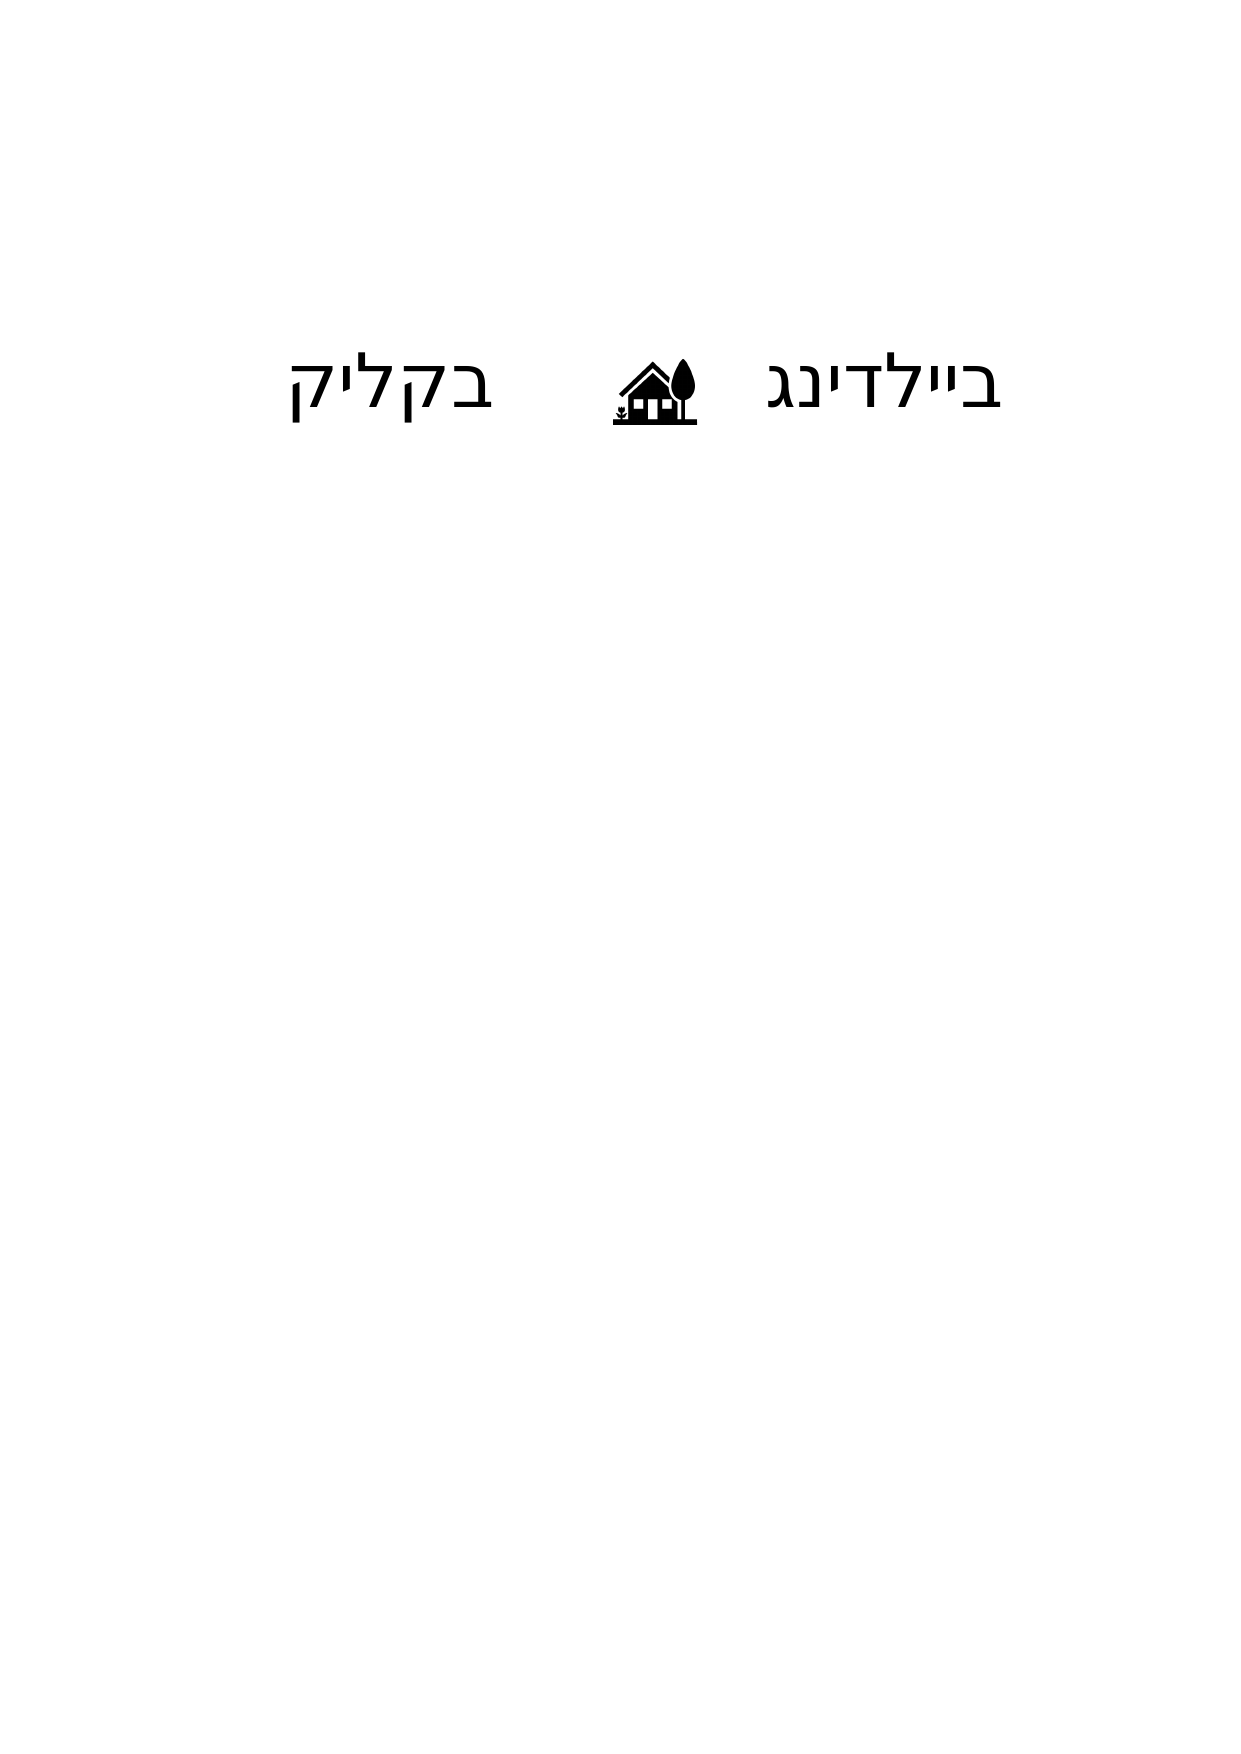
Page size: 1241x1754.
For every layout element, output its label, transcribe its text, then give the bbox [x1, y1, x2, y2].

text ביילדינג בקליק [187, 337, 1053, 425]
picture [610, 351, 698, 430]
